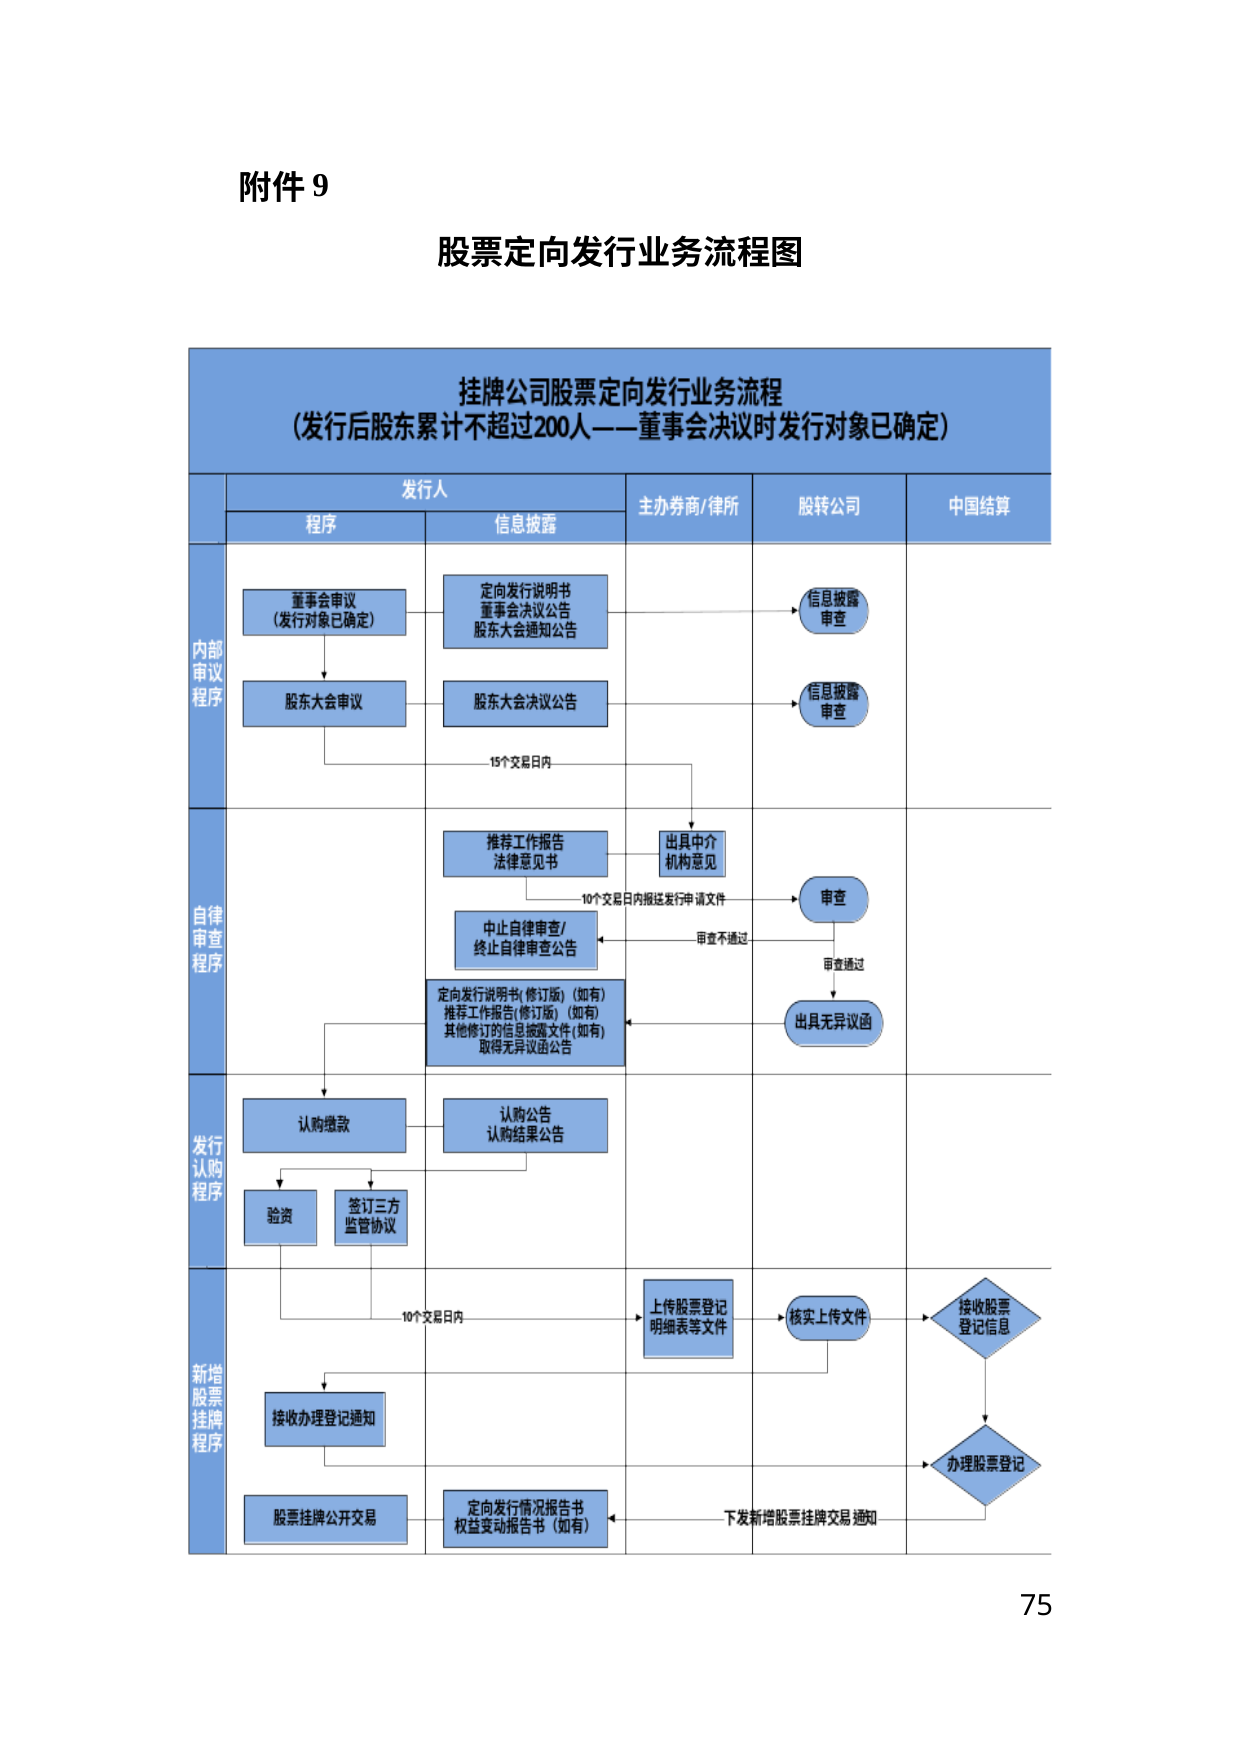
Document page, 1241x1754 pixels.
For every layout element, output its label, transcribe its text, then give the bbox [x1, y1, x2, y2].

text 股票定向发行业务流程图 [297, 217, 943, 282]
text 附件9 [187, 152, 1053, 217]
